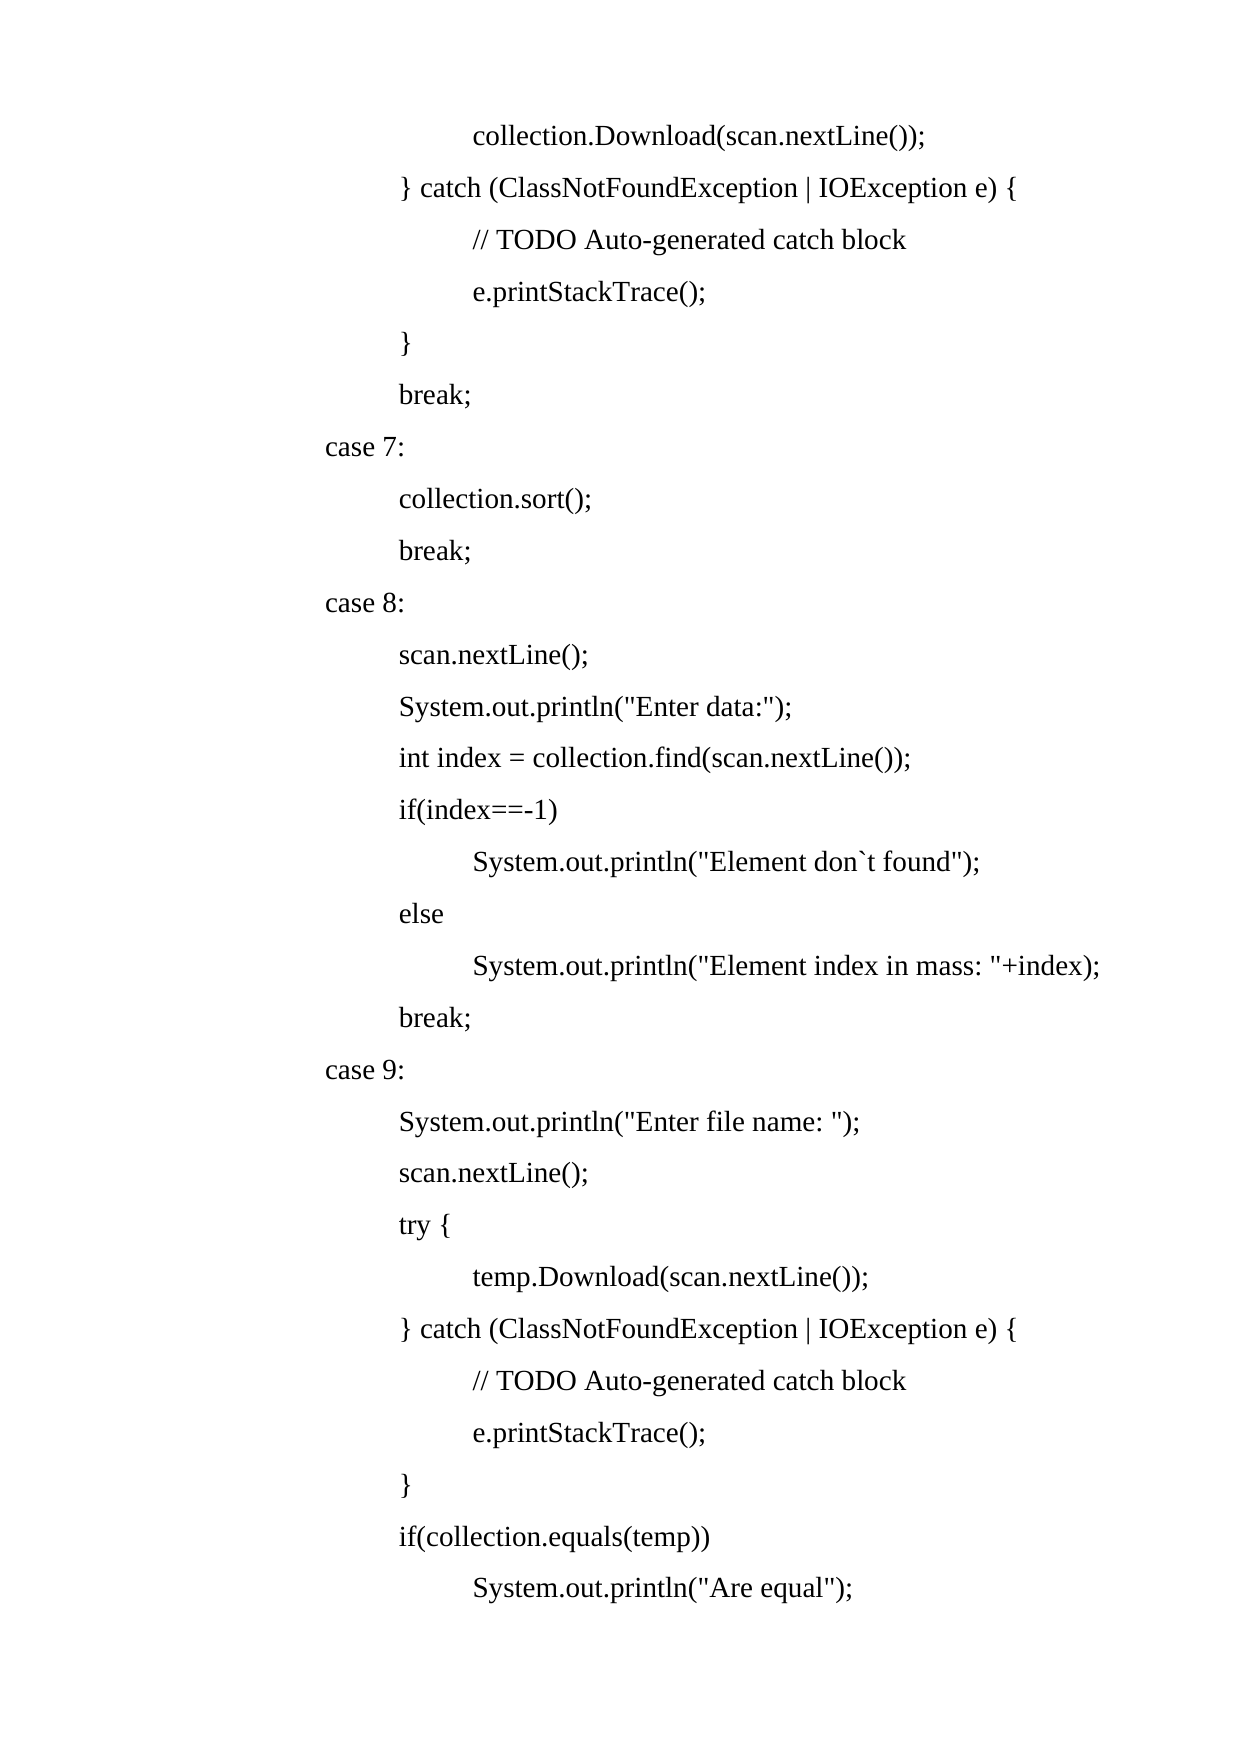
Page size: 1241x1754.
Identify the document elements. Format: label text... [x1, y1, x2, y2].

text if(index==-1) [177, 792, 1152, 826]
text temp.Download(scan.nextLine()); [177, 1259, 1152, 1293]
text case 9: [177, 1052, 1152, 1085]
text } catch (ClassNotFoundException | IOException e) { [177, 170, 1152, 203]
text e.printStackTrace(); [177, 274, 1152, 307]
text else [177, 896, 1152, 930]
text scan.nextLine(); [177, 1156, 1152, 1189]
text } catch (ClassNotFoundException | IOException e) { [177, 1311, 1152, 1345]
text scan.nextLine(); [177, 637, 1152, 670]
text try { [177, 1207, 1152, 1241]
text // TODO Auto-generated catch block [177, 1363, 1152, 1397]
text e.printStackTrace(); [177, 1415, 1152, 1448]
text System.out.println("Enter file name: "); [177, 1104, 1152, 1137]
text System.out.println("Enter data:"); [177, 689, 1152, 722]
text collection.Download(scan.nextLine()); [177, 118, 1152, 152]
text System.out.println("Element index in mass: "+index); [177, 948, 1152, 982]
text break; [177, 1000, 1152, 1033]
text case 8: [177, 585, 1152, 618]
text break; [177, 533, 1152, 567]
text case 7: [177, 429, 1152, 463]
text int index = collection.find(scan.nextLine()); [177, 741, 1152, 774]
text } [177, 1467, 1152, 1500]
text break; [177, 377, 1152, 411]
text if(collection.equals(temp)) [177, 1519, 1152, 1552]
text } [177, 326, 1152, 359]
text System.out.println("Element don`t found"); [177, 844, 1152, 878]
text // TODO Auto-generated catch block [177, 222, 1152, 255]
text collection.sort(); [177, 481, 1152, 515]
text System.out.println("Are equal"); [177, 1571, 1152, 1604]
